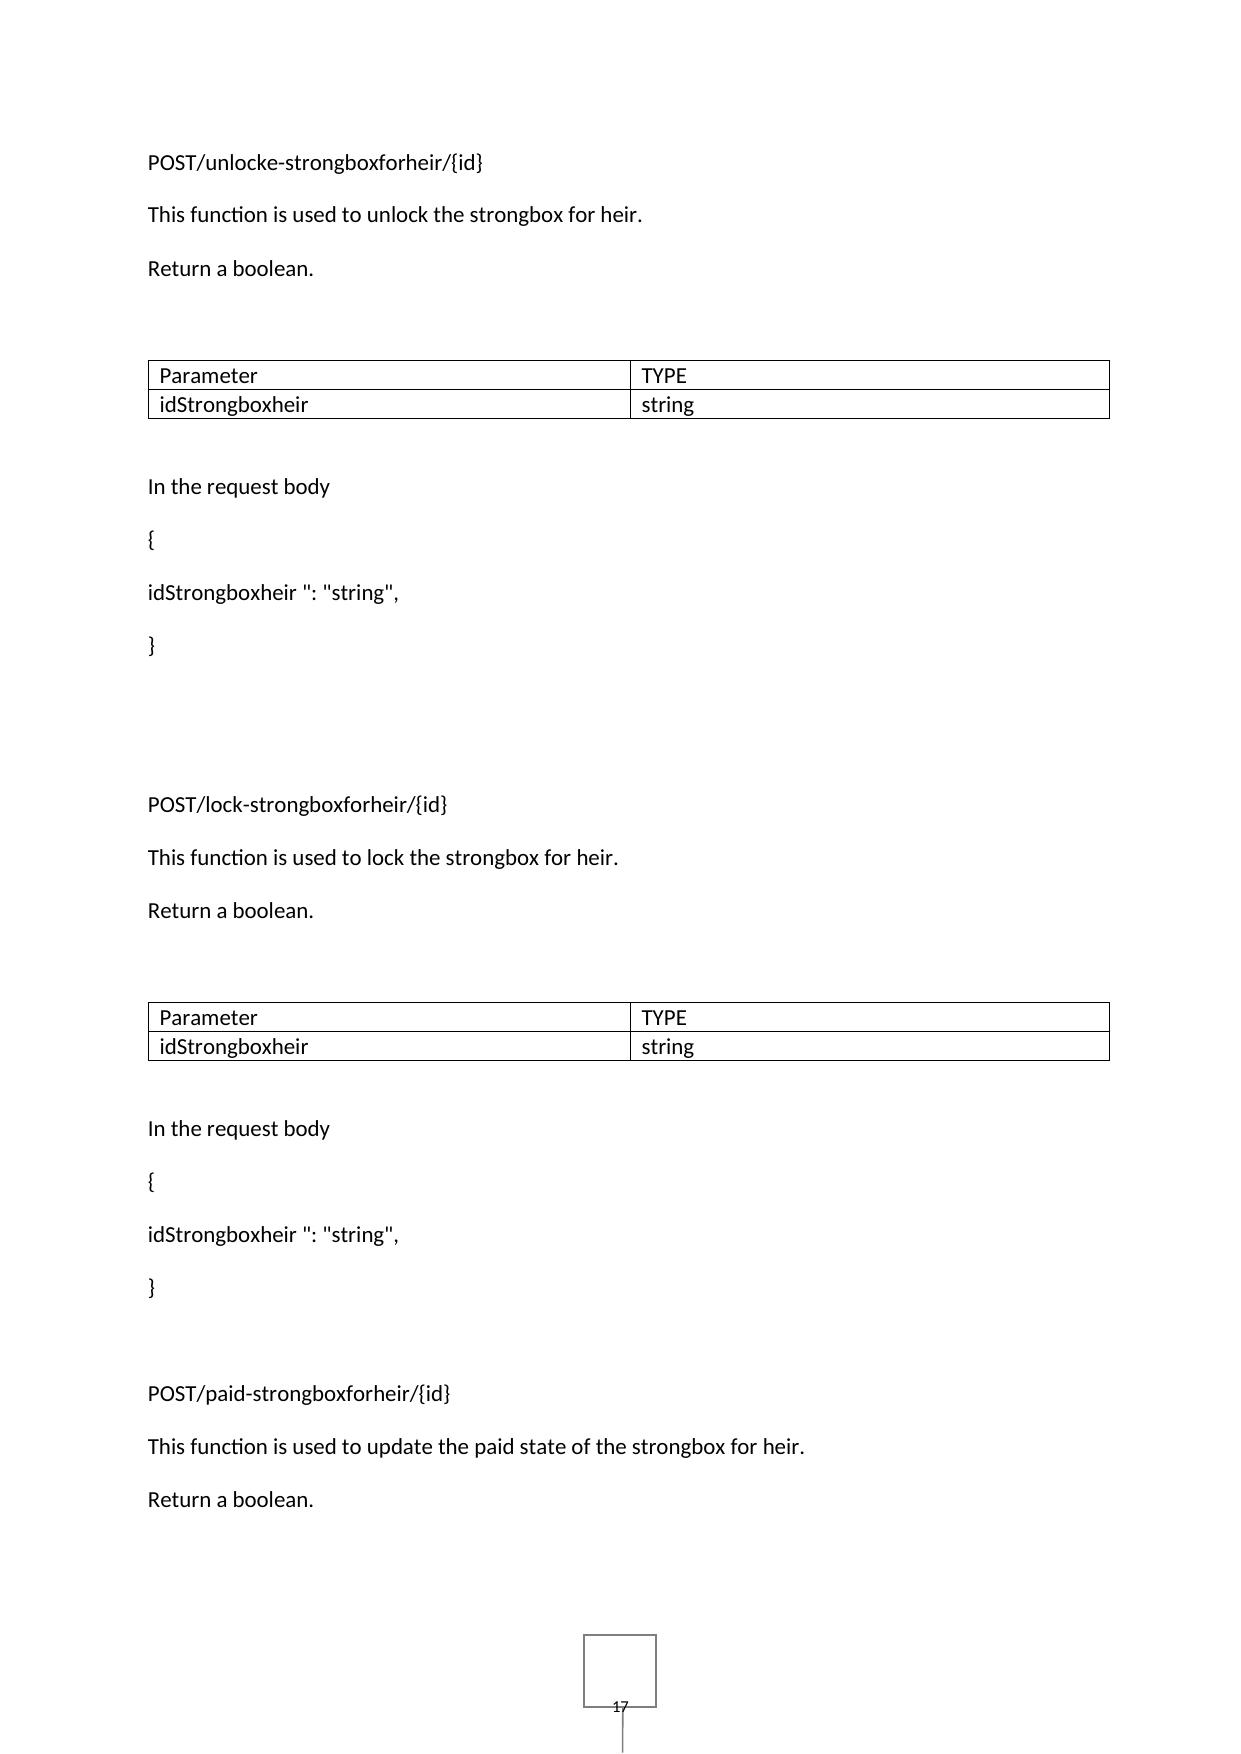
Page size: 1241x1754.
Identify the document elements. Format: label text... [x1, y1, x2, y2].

text idStrongboxheir ": "string", [148, 578, 1093, 606]
text POST/lock-strongboxforheir/{id} [148, 790, 1093, 818]
table_header Parameter [149, 1003, 630, 1031]
table_cell string [631, 390, 1109, 418]
text idStrongboxheir ": "string", [148, 1220, 1093, 1248]
text This function is used to unlock the strongbox for heir. [148, 201, 1093, 229]
text Return a boolean. [148, 1485, 1093, 1513]
table_cell idStrongboxheir [149, 1032, 630, 1060]
table_header TYPE [631, 361, 1109, 389]
text } [148, 631, 1093, 659]
text } [148, 1273, 1093, 1301]
text In the request body [148, 472, 1093, 500]
text This function is used to lock the strongbox for heir. [148, 843, 1093, 871]
text POST/unlocke-strongboxforheir/{id} [148, 148, 1093, 176]
table_cell string [631, 1032, 1109, 1060]
table_header Parameter [149, 361, 630, 389]
table_header TYPE [631, 1003, 1109, 1031]
text Return a boolean. [148, 896, 1093, 924]
text This function is used to update the paid state of the strongbox for heir. [148, 1432, 1093, 1460]
text Return a boolean. [148, 254, 1093, 282]
table_cell idStrongboxheir [149, 390, 630, 418]
text In the request body [148, 1114, 1093, 1142]
text POST/paid-strongboxforheir/{id} [148, 1379, 1093, 1407]
text { [148, 525, 1093, 553]
text { [148, 1167, 1093, 1195]
